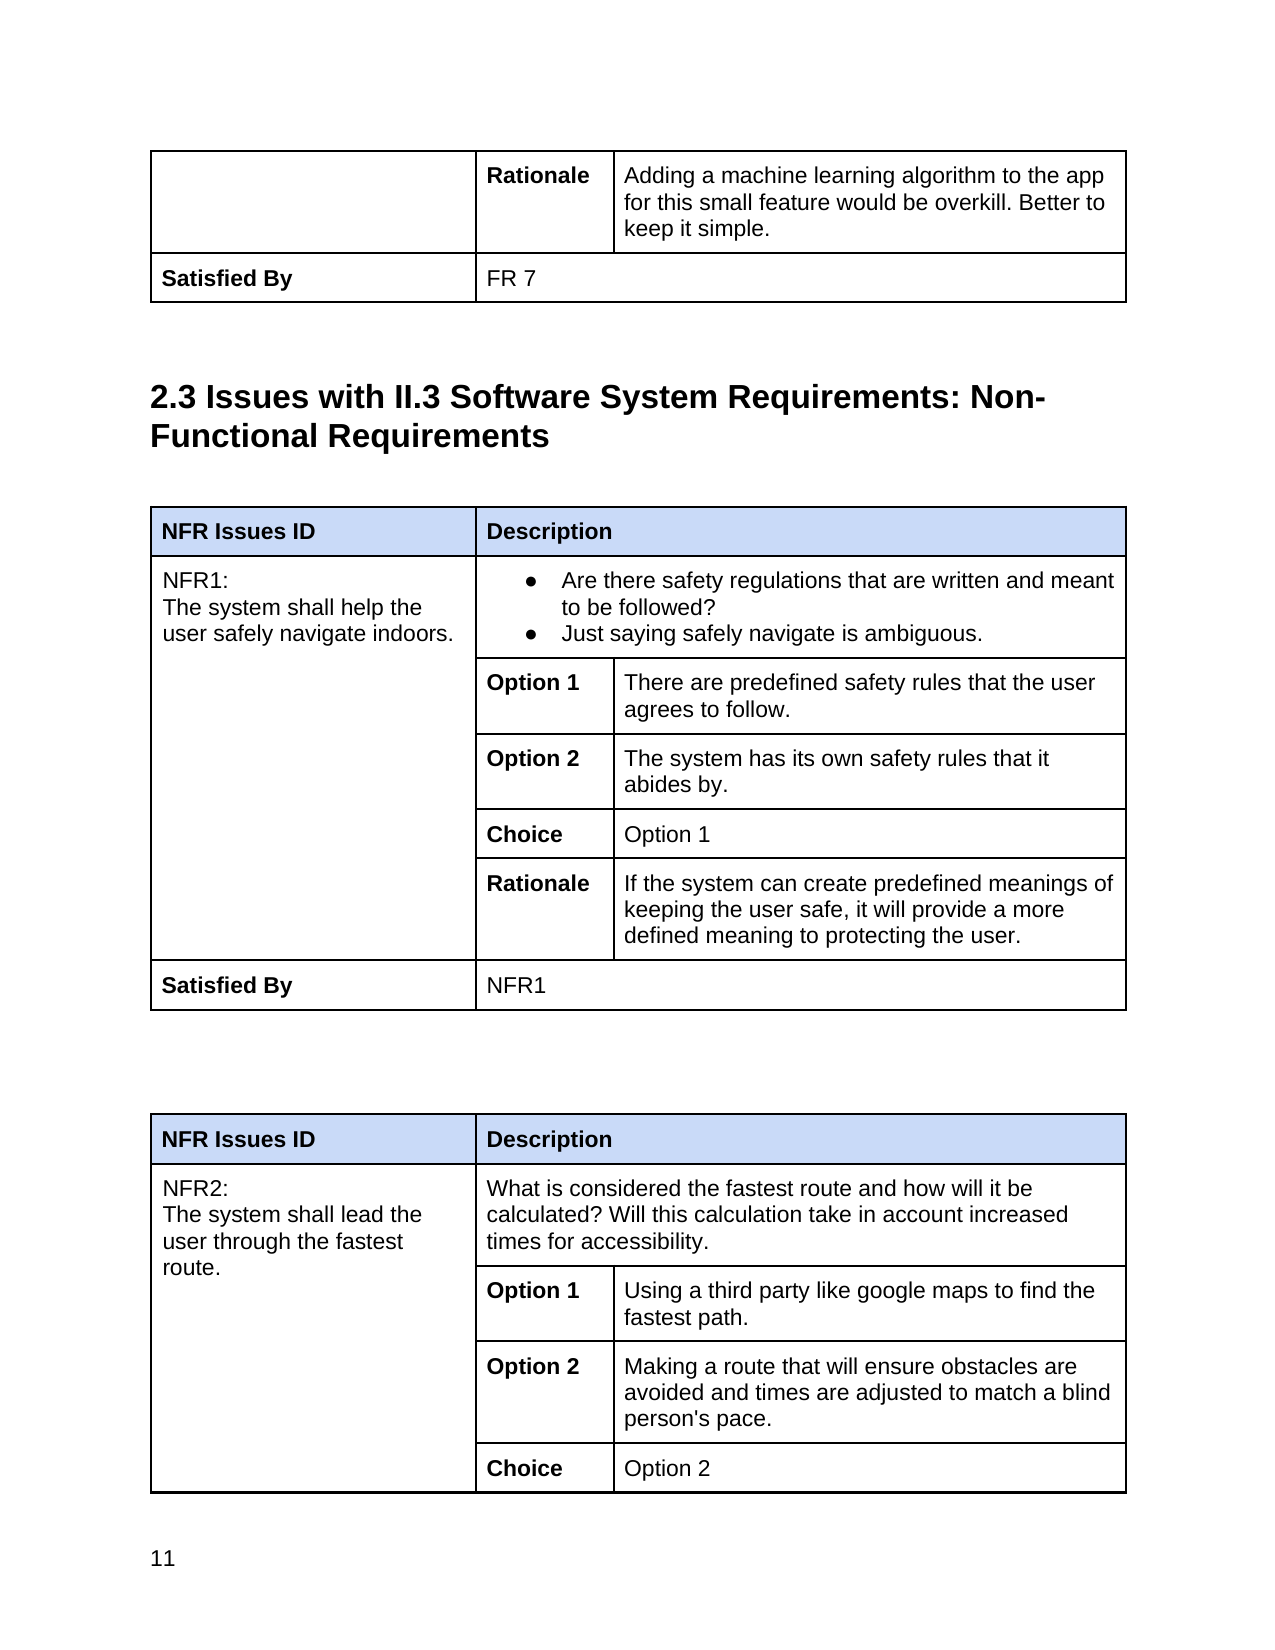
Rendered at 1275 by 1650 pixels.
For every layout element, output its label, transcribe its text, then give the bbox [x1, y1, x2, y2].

table_header NFR Issues ID [152, 1115, 475, 1163]
table_cell Rationale [477, 152, 613, 252]
table_cell Choice [477, 810, 613, 857]
table_cell Option 2 [477, 1342, 613, 1442]
table_cell Are there safety regulations that are written and meant to be followed? Just saying safely navigate is ambiguous. [477, 557, 1125, 657]
table_header Description [477, 1115, 1125, 1163]
table_cell If the system can create predefined meanings of keeping the user safe, it will provide a more defined meaning to protecting the user. [615, 859, 1125, 959]
table_cell What is considered the fastest route and how will it be calculated? Will this calculation take in account increased times for accessibility. [477, 1165, 1125, 1264]
table_cell Adding a machine learning algorithm to the app for this small feature would be overkill. Better to keep it simple. [615, 152, 1125, 252]
table_cell The system has its own safety rules that it abides by. [615, 735, 1125, 808]
table_cell Option 2 [615, 1444, 1125, 1491]
table_cell NFR1: The system shall help the user safely navigate indoors. [152, 557, 475, 959]
subtitle 2.3 Issues with II.3 Software System Requirements: Non-Functional Requirements [150, 377, 1125, 454]
table_cell Satisfied By [152, 254, 475, 301]
table_cell Satisfied By [152, 961, 475, 1008]
table_cell Making a route that will ensure obstacles are avoided and times are adjusted to match a blind person's pace. [615, 1342, 1125, 1442]
table_cell NFR2: The system shall lead the user through the fastest route. [152, 1165, 475, 1491]
table_cell Using a third party like google maps to find the fastest path. [615, 1267, 1125, 1340]
table_cell There are predefined safety rules that the user agrees to follow. [615, 659, 1125, 732]
table_cell Option 1 [477, 659, 613, 732]
table_header NFR Issues ID [152, 508, 475, 555]
table_cell Option 1 [615, 810, 1125, 857]
table_cell FR 7 [477, 254, 1125, 301]
table_cell Choice [477, 1444, 613, 1491]
table_cell Option 2 [477, 735, 613, 808]
table_header Description [477, 508, 1125, 555]
table_cell Option 1 [477, 1267, 613, 1340]
table_cell Rationale [477, 859, 613, 959]
table_cell NFR1 [477, 961, 1125, 1008]
